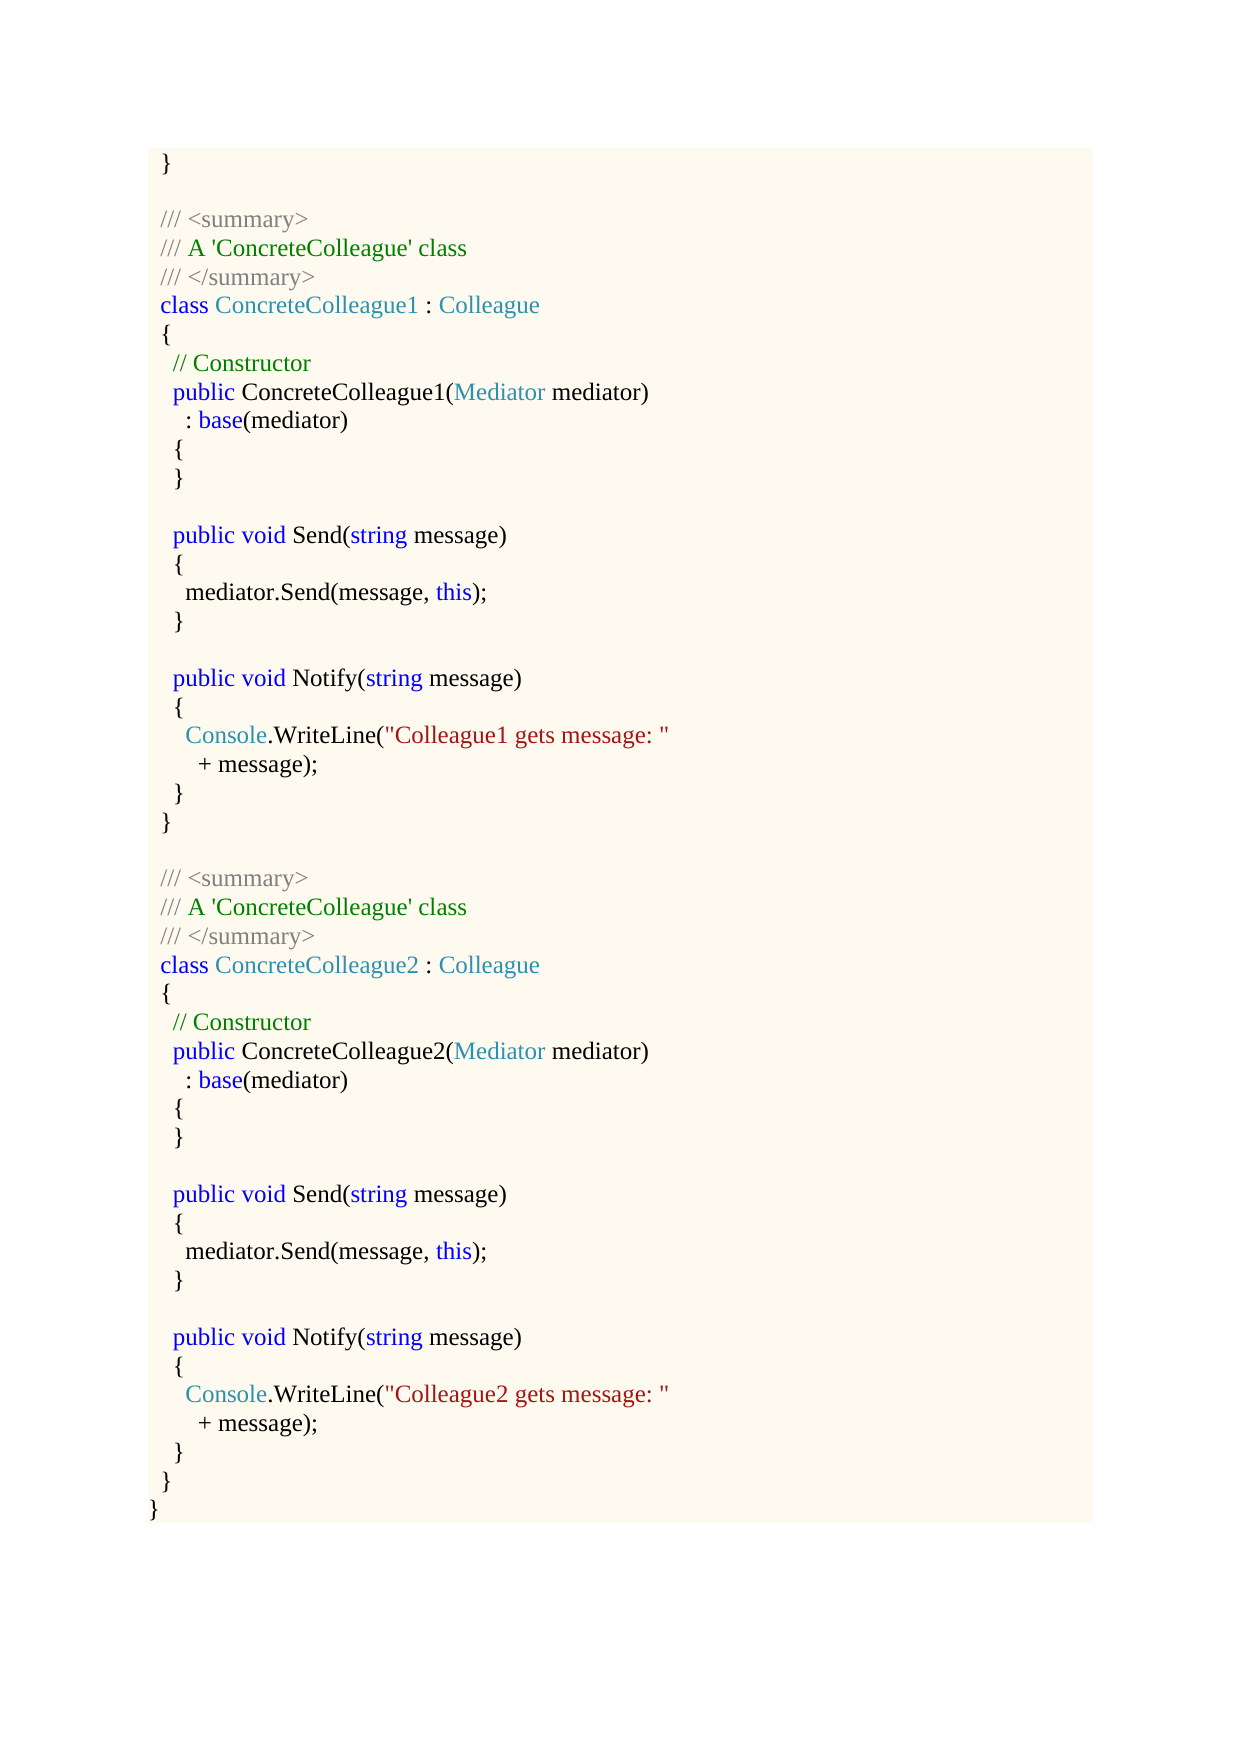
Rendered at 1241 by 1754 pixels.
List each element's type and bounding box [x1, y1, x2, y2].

table_cell [148, 148, 1093, 1523]
